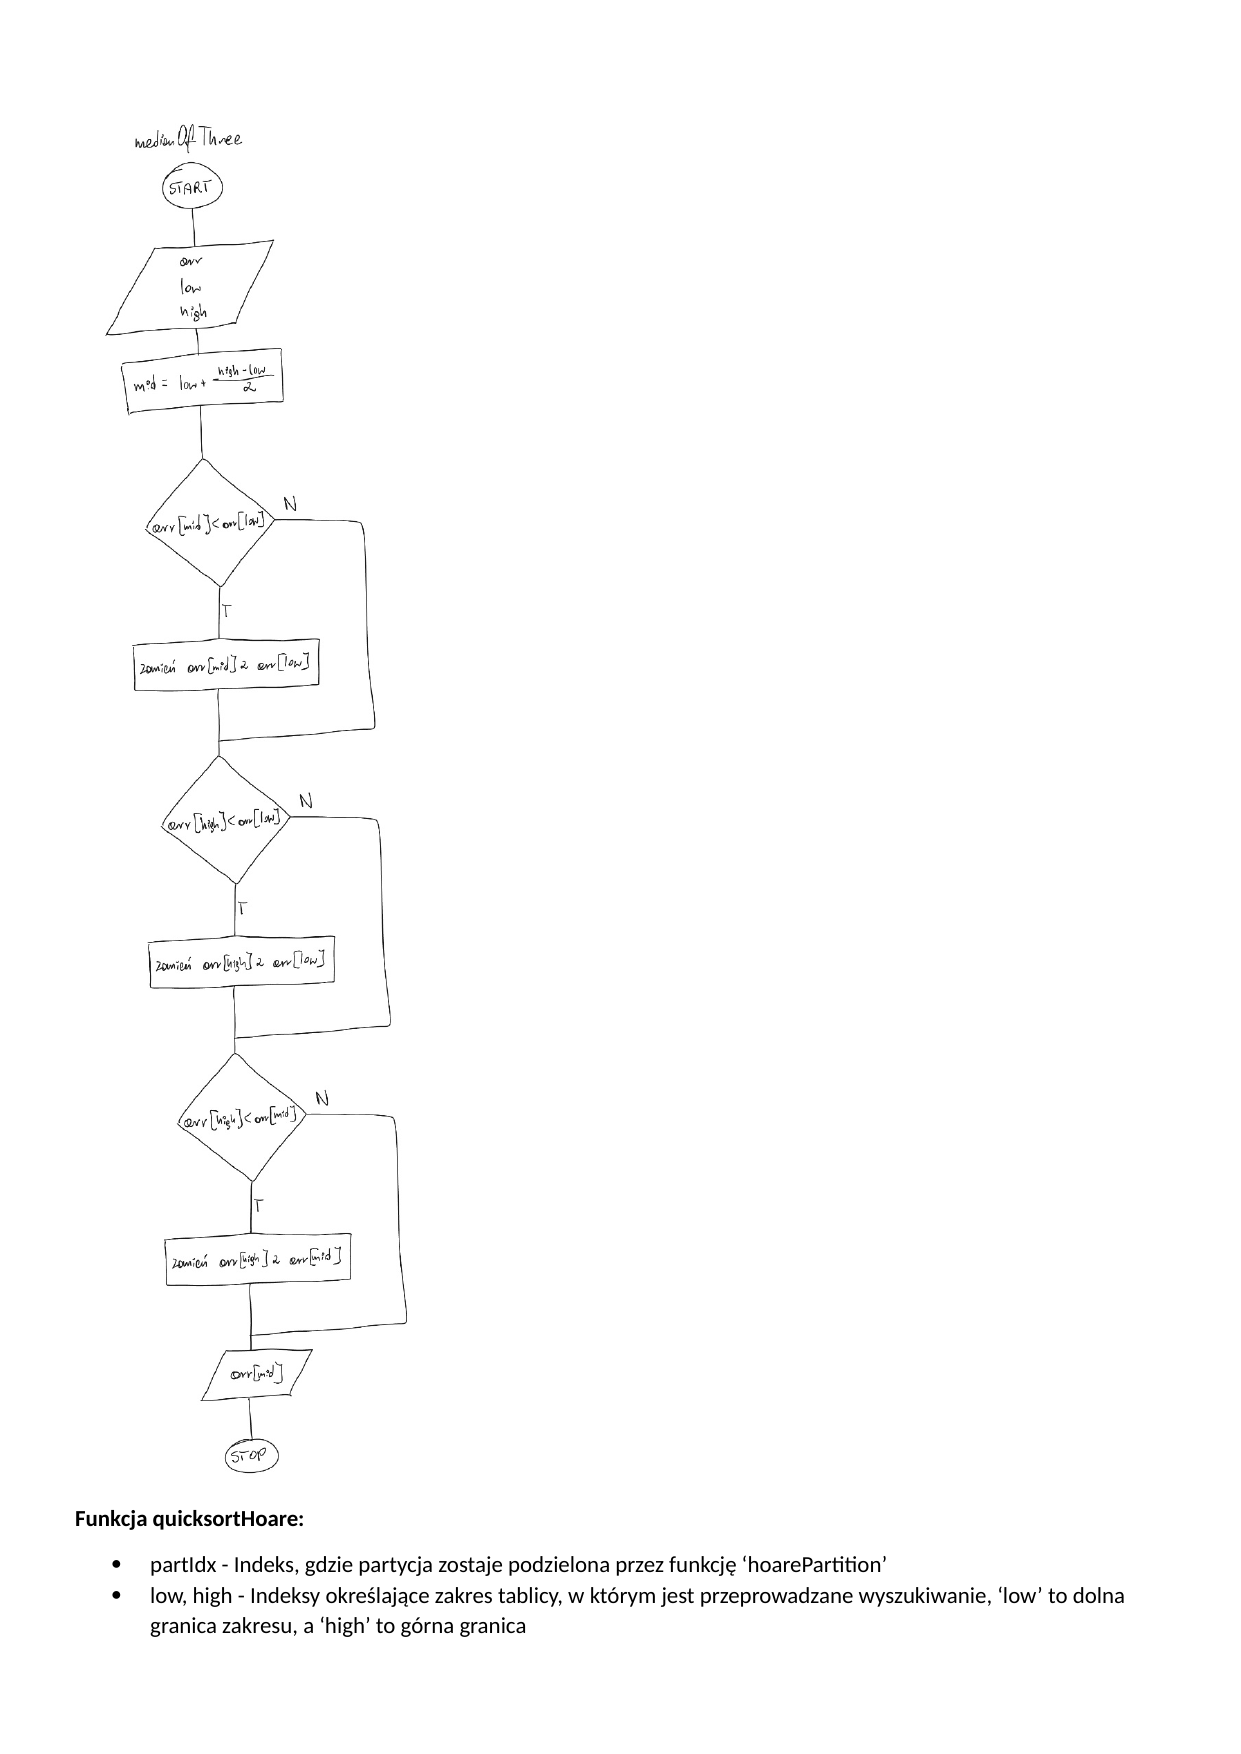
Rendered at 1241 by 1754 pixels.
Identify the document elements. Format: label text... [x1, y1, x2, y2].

list partIdx - Indeks, gdzie partycja zostaje podzielona przez funkcję ‘hoarePartition’ [112, 1551, 1165, 1579]
picture [75, 101, 438, 1485]
text Funkcja quicksortHoare: [75, 1504, 1165, 1532]
list low, high - Indeksy określające zakres tablicy, w którym jest przeprowadzane wyszukiwanie, ‘low’ to dolna granica zakresu, a ‘high’ to górna granica [112, 1581, 1165, 1639]
